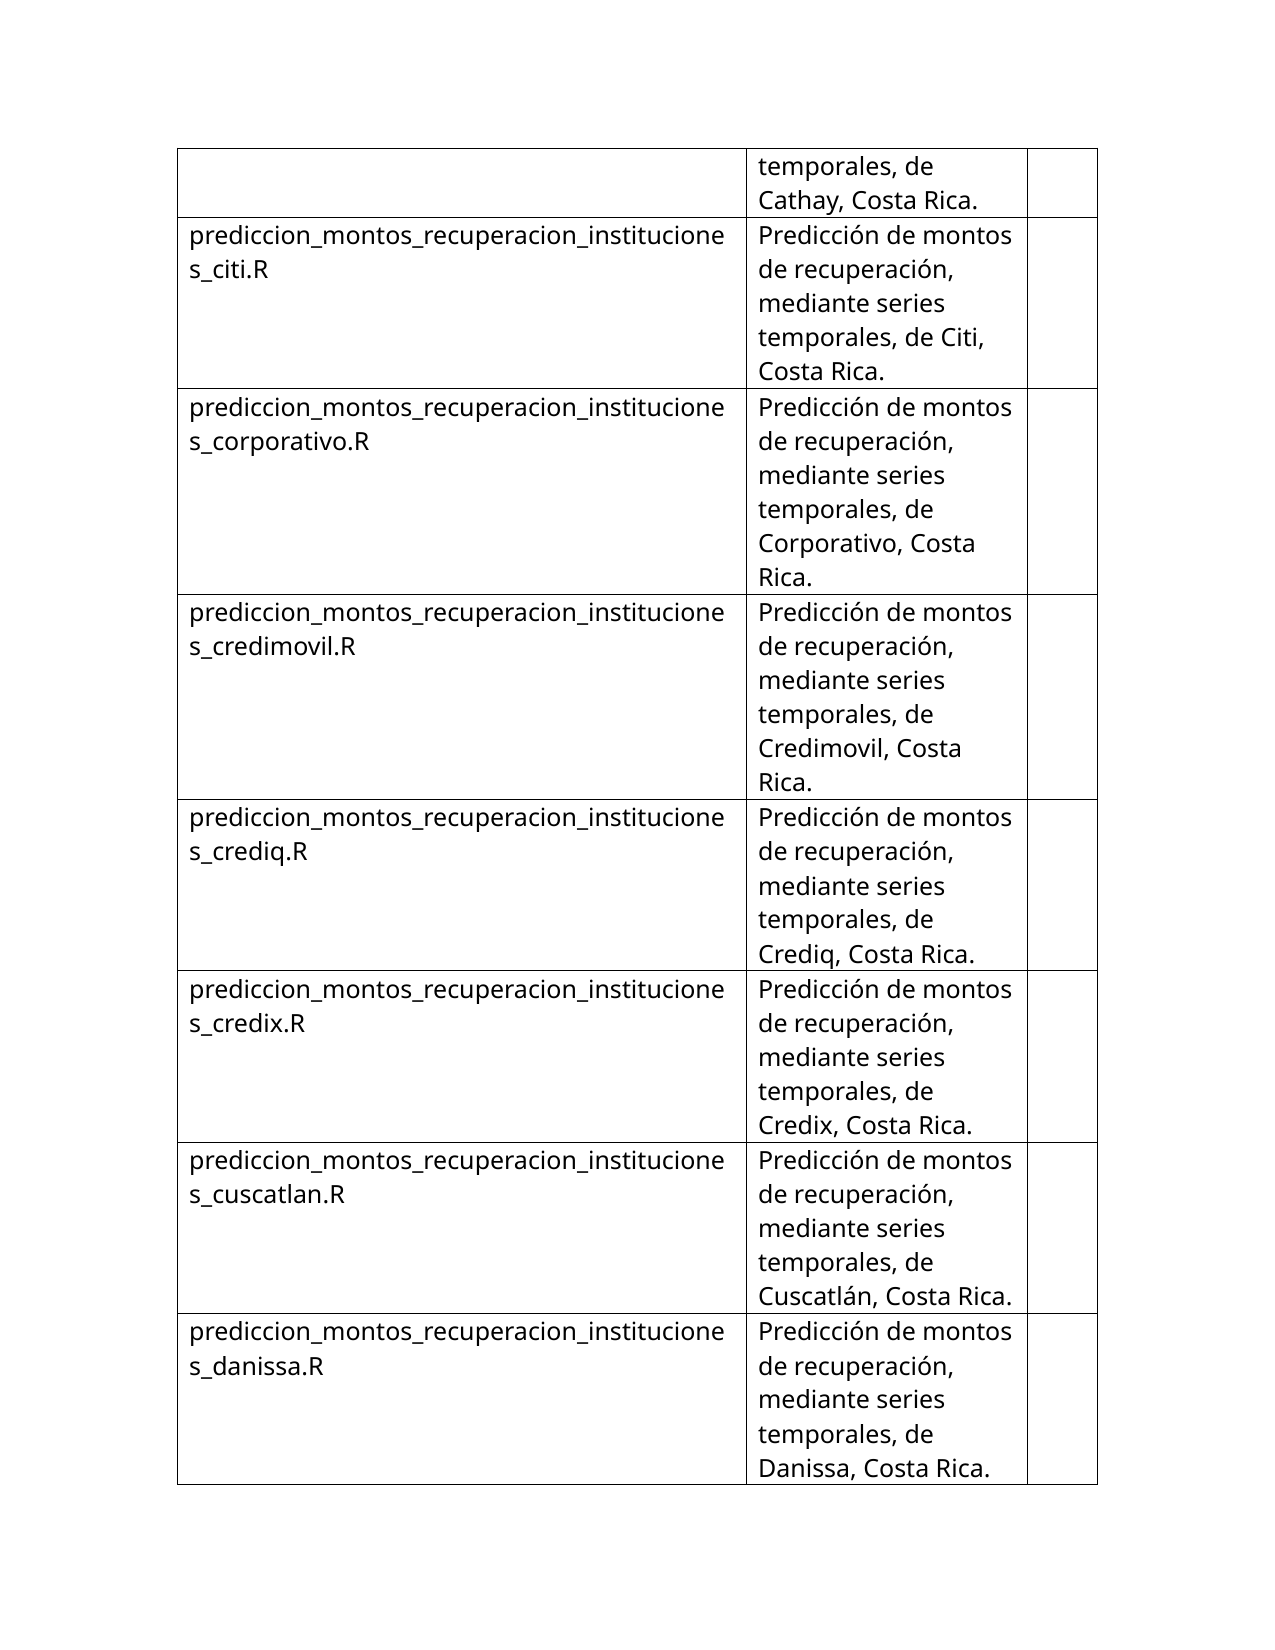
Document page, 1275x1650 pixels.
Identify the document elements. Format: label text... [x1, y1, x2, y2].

table_cell Predicción de montos de recuperación, mediante series temporales, de Cuscatlán, Costa Rica. [747, 1143, 1027, 1313]
table_cell prediccion_montos_recuperacion_instituciones_credimovil.R [178, 595, 746, 799]
table_cell Predicción de montos de recuperación, mediante series temporales, de Credix, Costa Rica. [747, 971, 1027, 1142]
table_cell [1028, 1314, 1097, 1484]
table_cell Predicción de montos de recuperación, mediante series temporales, de Danissa, Costa Rica. [747, 1314, 1027, 1484]
table_cell Predicción de montos de recuperación, mediante series temporales, de Credimovil, Costa Rica. [747, 595, 1027, 799]
table_cell prediccion_montos_recuperacion_instituciones_corporativo.R [178, 389, 746, 593]
table_cell [1028, 149, 1097, 217]
table_cell prediccion_montos_recuperacion_instituciones_danissa.R [178, 1314, 746, 1484]
table_cell [1028, 1143, 1097, 1313]
table_cell [1028, 971, 1097, 1142]
table_cell [1028, 595, 1097, 799]
table_cell prediccion_montos_recuperacion_instituciones_credix.R [178, 971, 746, 1142]
table_cell prediccion_montos_recuperacion_instituciones_citi.R [178, 218, 746, 388]
table_cell prediccion_montos_recuperacion_instituciones_cuscatlan.R [178, 1143, 746, 1313]
table_cell Predicción de montos de recuperación, mediante series temporales, de Corporativo, Costa Rica. [747, 389, 1027, 593]
table_cell [1028, 800, 1097, 970]
table_cell [1028, 389, 1097, 593]
table_cell Predicción de montos de recuperación, mediante series temporales, de Crediq, Costa Rica. [747, 800, 1027, 970]
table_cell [747, 149, 1027, 217]
table_cell Predicción de montos de recuperación, mediante series temporales, de Citi, Costa Rica. [747, 218, 1027, 388]
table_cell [178, 149, 746, 217]
table_cell [1028, 218, 1097, 388]
table_cell prediccion_montos_recuperacion_instituciones_crediq.R [178, 800, 746, 970]
